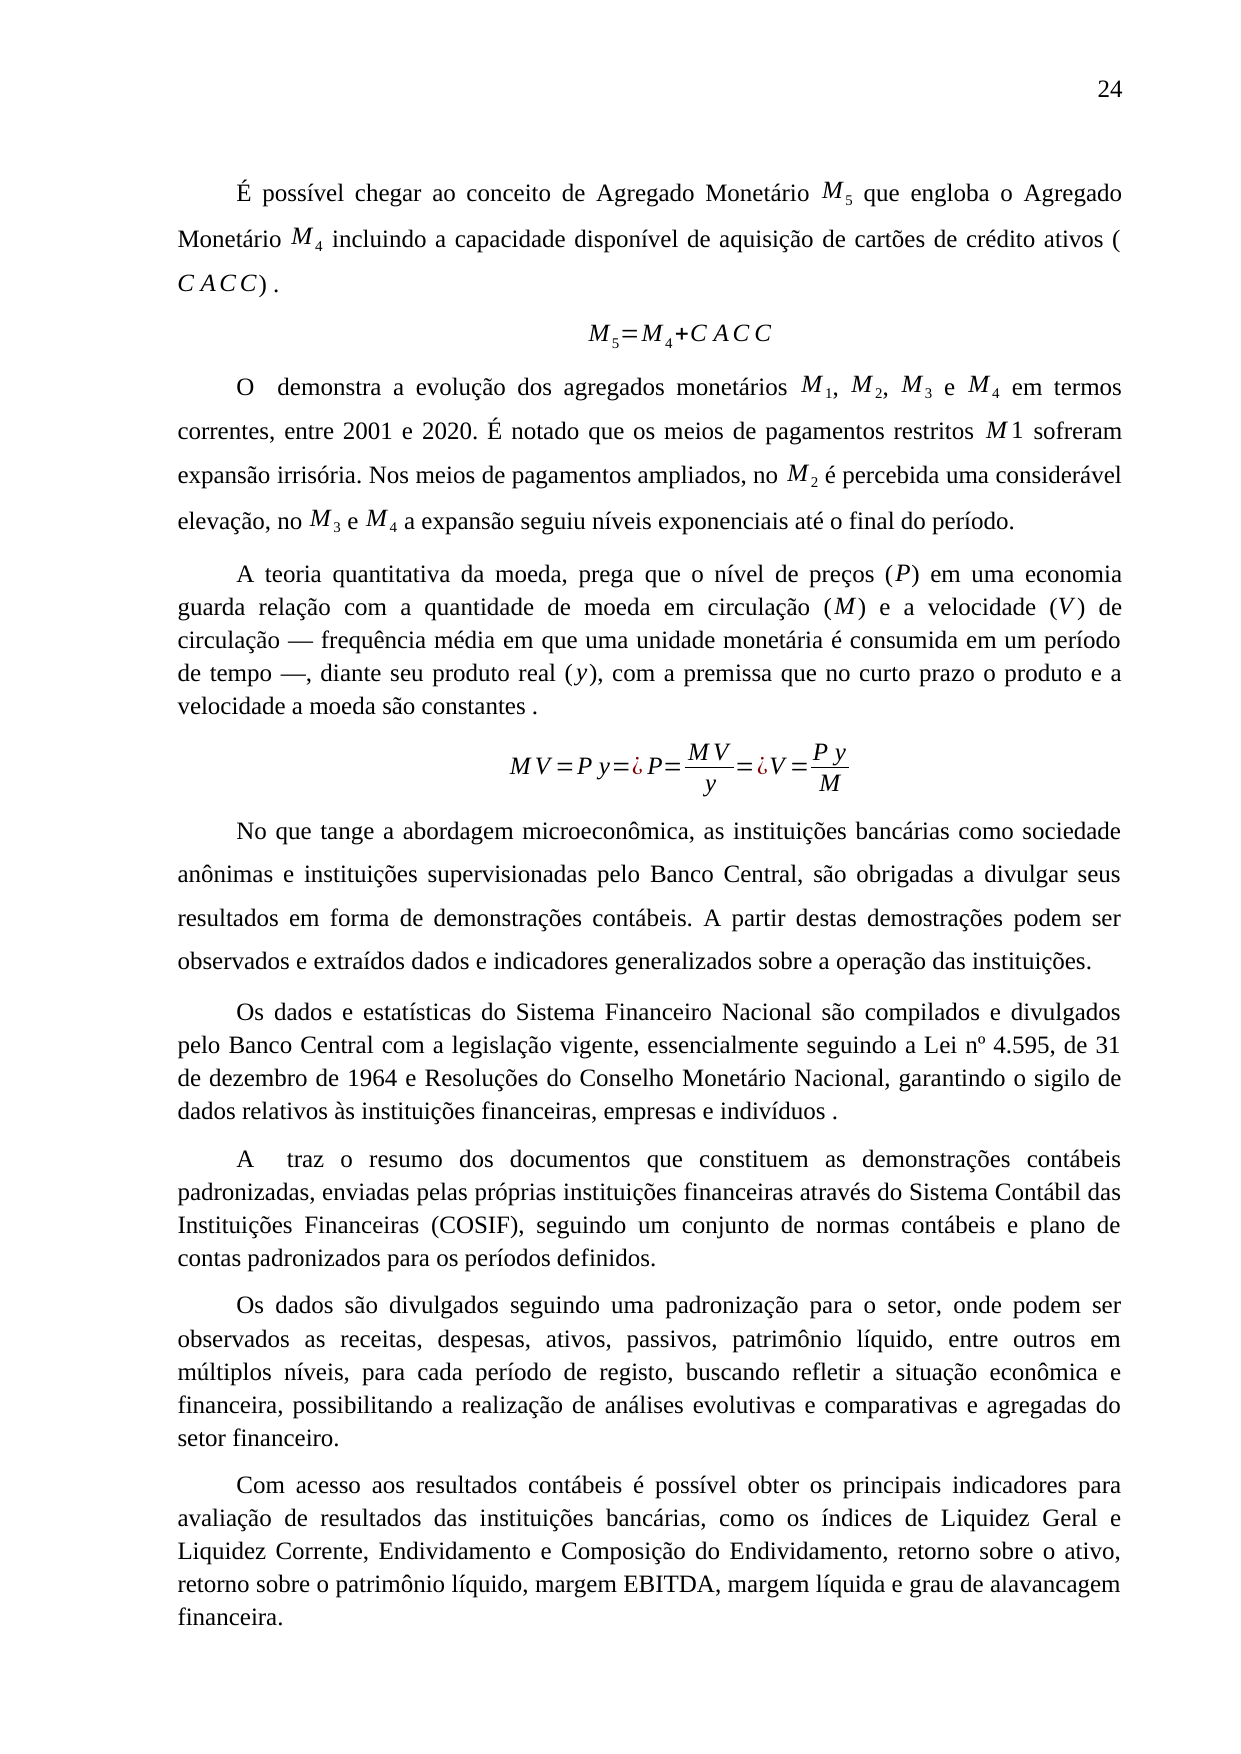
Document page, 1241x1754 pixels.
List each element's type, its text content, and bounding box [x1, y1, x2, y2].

text Os dados são divulgados seguindo uma padronização para o setor, onde podem ser observados as receitas, despesas, ativos, passivos, patrimônio líquido, entre outros em múltiplos níveis, para cada período de registo, buscando refletir a situação econômica e financeira, possibilitando a realização de análises evolutivas e comparativas e agregadas do setor financeiro. [177, 1291, 1122, 1451]
text Os dados e estatísticas do Sistema Financeiro Nacional são compilados e divulgados pelo Banco Central com a legislação vigente, essencialmente seguindo a Lei nº 4.595, de 31 de dezembro de 1964 e Resoluções do Conselho Monetário Nacional, garantindo o sigilo de dados relativos às instituições financeiras, empresas e indivíduos . [177, 997, 1122, 1125]
text A traz o resumo dos documentos que constituem as demonstrações contábeis padronizadas, enviadas pelas próprias instituições financeiras através do Sistema Contábil das Instituições Financeiras (COSIF), seguindo um conjunto de normas contábeis e plano de contas padronizados para os períodos definidos. [177, 1144, 1122, 1272]
text Com acesso aos resultados contábeis é possível obter os principais indicadores para avaliação de resultados das instituições bancárias, como os índices de Liquidez Geral e Liquidez Corrente, Endividamento e Composição do Endividamento, retorno sobre o ativo, retorno sobre o patrimônio líquido, margem EBITDA, margem líquida e grau de alavancagem financeira. [177, 1470, 1122, 1631]
text A teoria quantitativa da moeda, prega que o nível de preços () em uma economia guarda relação com a quantidade de moeda em circulação () e a velocidade () de circulação — frequência média em que uma unidade monetária é consumida em um período de tempo —, diante seu produto real (), com a premissa que no curto prazo o produto e a velocidade a moeda são constantes . [177, 559, 1122, 720]
